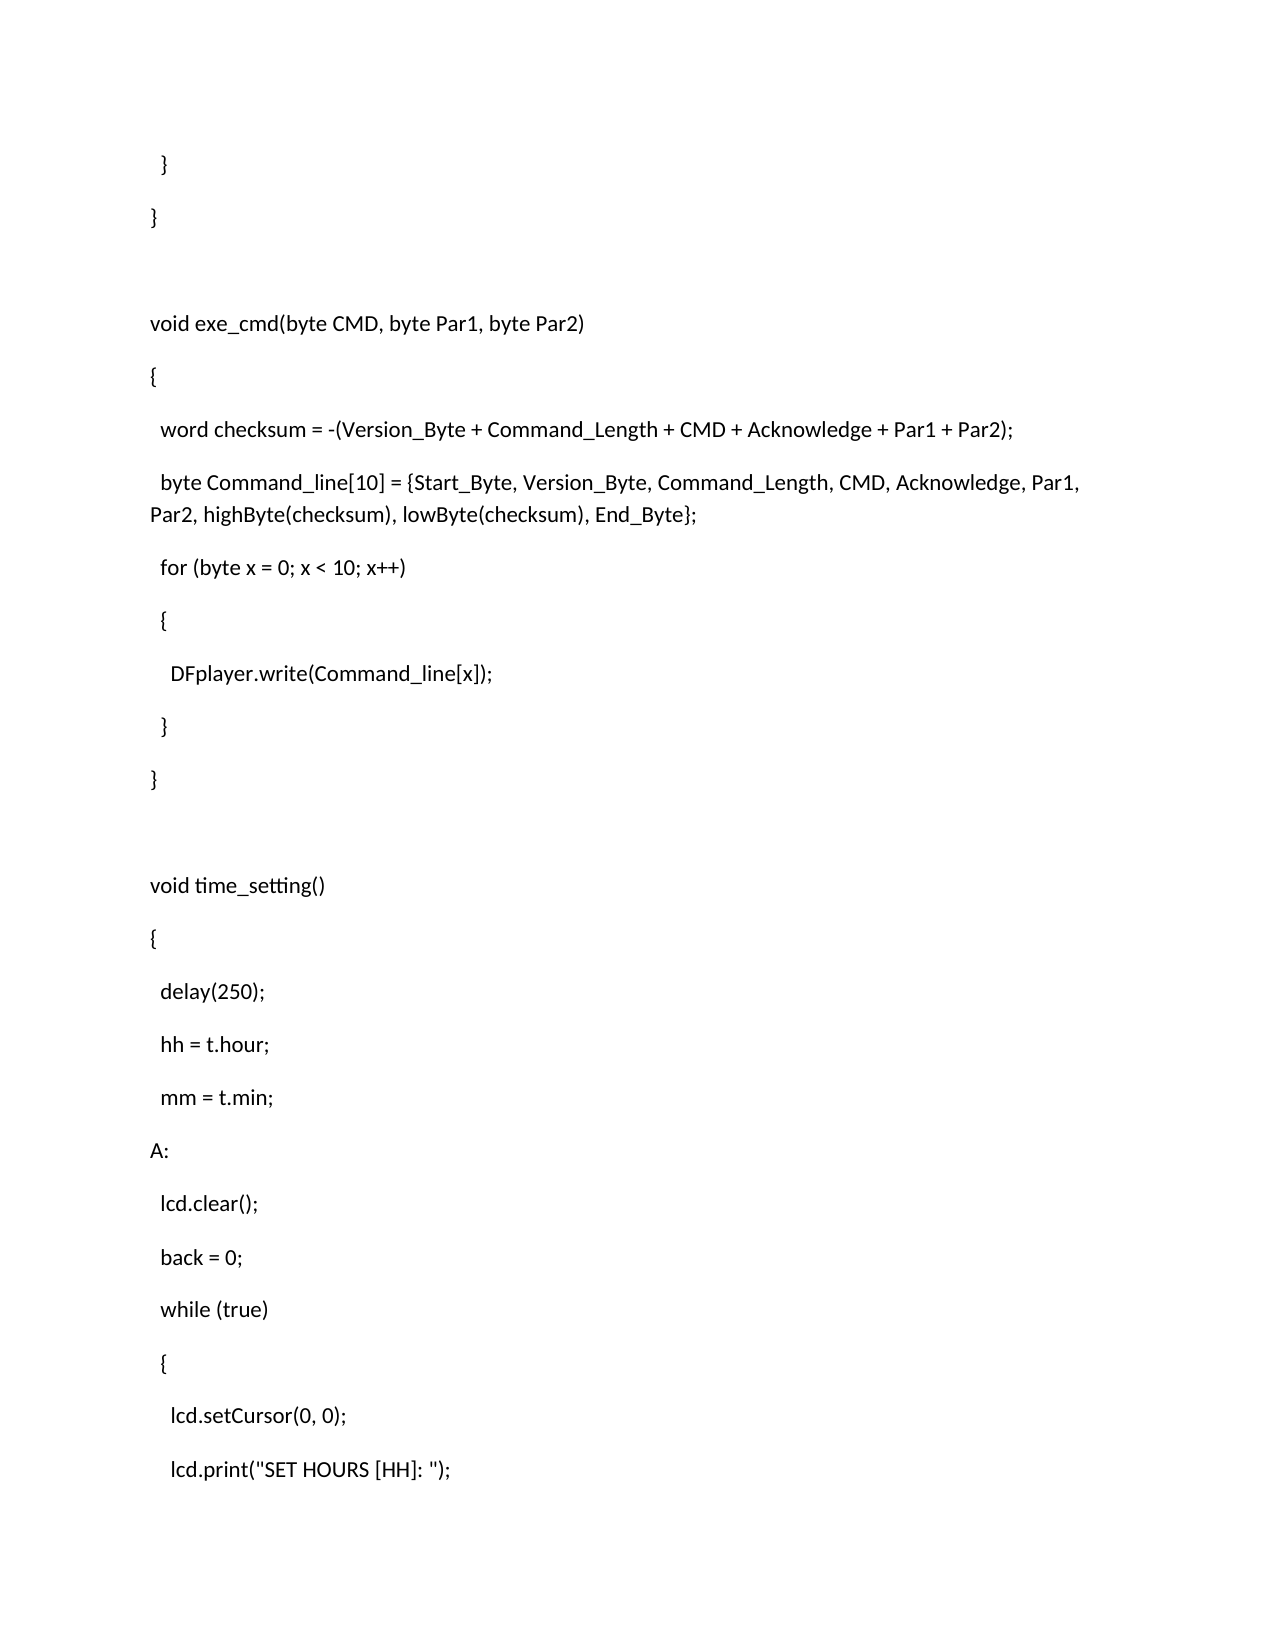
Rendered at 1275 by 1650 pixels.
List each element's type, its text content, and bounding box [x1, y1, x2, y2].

text { [150, 362, 1125, 390]
text mm = t.min; [150, 1083, 1125, 1112]
text { [150, 606, 1125, 634]
text DFplayer.write(Command_line[x]); [150, 659, 1125, 687]
text delay(250); [150, 977, 1125, 1006]
text hh = t.hour; [150, 1031, 1125, 1058]
text { [150, 924, 1125, 952]
text lcd.print("SET HOURS [HH]: "); [150, 1455, 1125, 1483]
text } [150, 203, 1125, 231]
text } [150, 150, 1125, 178]
text while (true) [150, 1296, 1125, 1324]
text void time_setting() [150, 871, 1125, 899]
text } [150, 712, 1125, 740]
text } [150, 765, 1125, 793]
text lcd.setCursor(0, 0); [150, 1402, 1125, 1430]
text lcd.clear(); [150, 1189, 1125, 1218]
text back = 0; [150, 1243, 1125, 1271]
text void exe_cmd(byte CMD, byte Par1, byte Par2) [150, 309, 1125, 337]
text A: [150, 1137, 1125, 1164]
text { [150, 1349, 1125, 1377]
text byte Command_line[10] = {Start_Byte, Version_Byte, Command_Length, CMD, Acknowledge, Par1, Par2, highByte(checksum), lowByte(checksum), End_Byte}; [150, 468, 1125, 528]
text for (byte x = 0; x < 10; x++) [150, 553, 1125, 581]
text word checksum = -(Version_Byte + Command_Length + CMD + Acknowledge + Par1 + Par2); [150, 415, 1125, 443]
